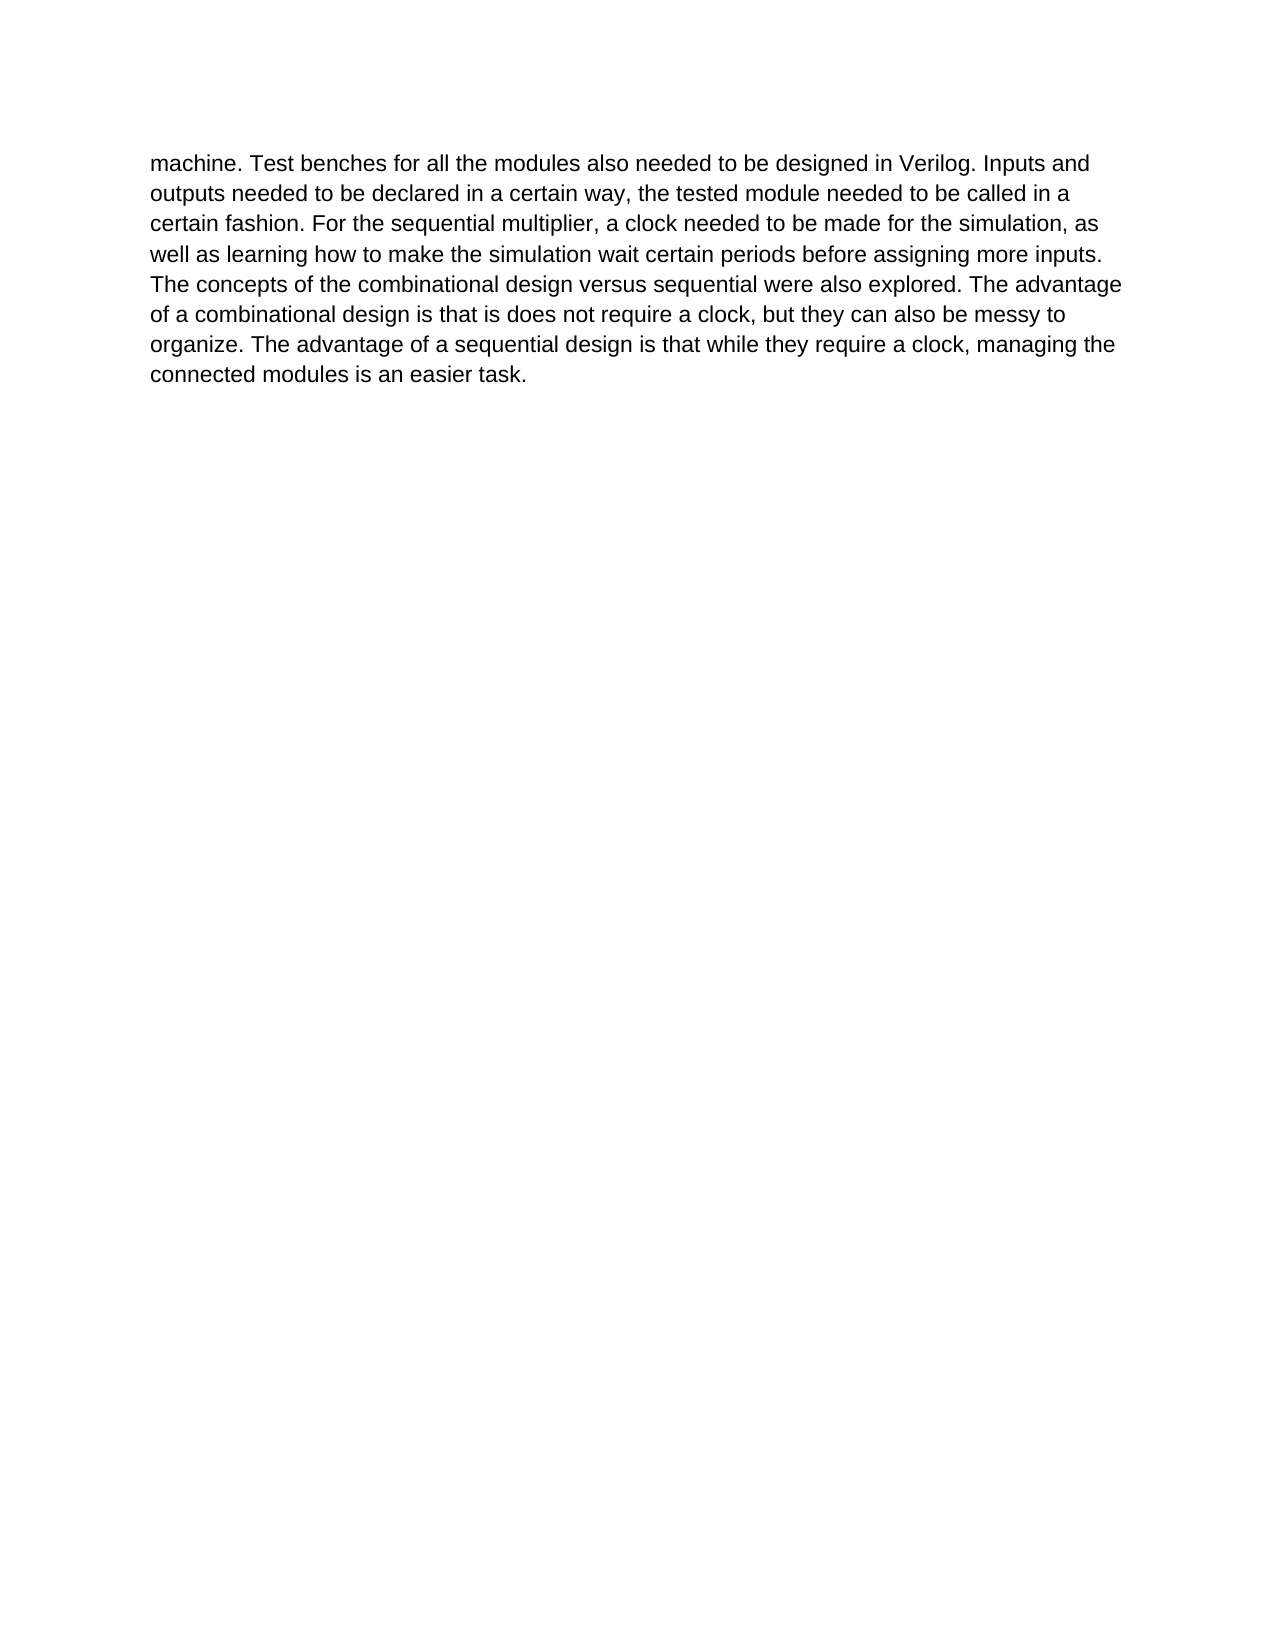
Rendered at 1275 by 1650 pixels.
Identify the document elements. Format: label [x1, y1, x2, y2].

text [150, 150, 1125, 388]
